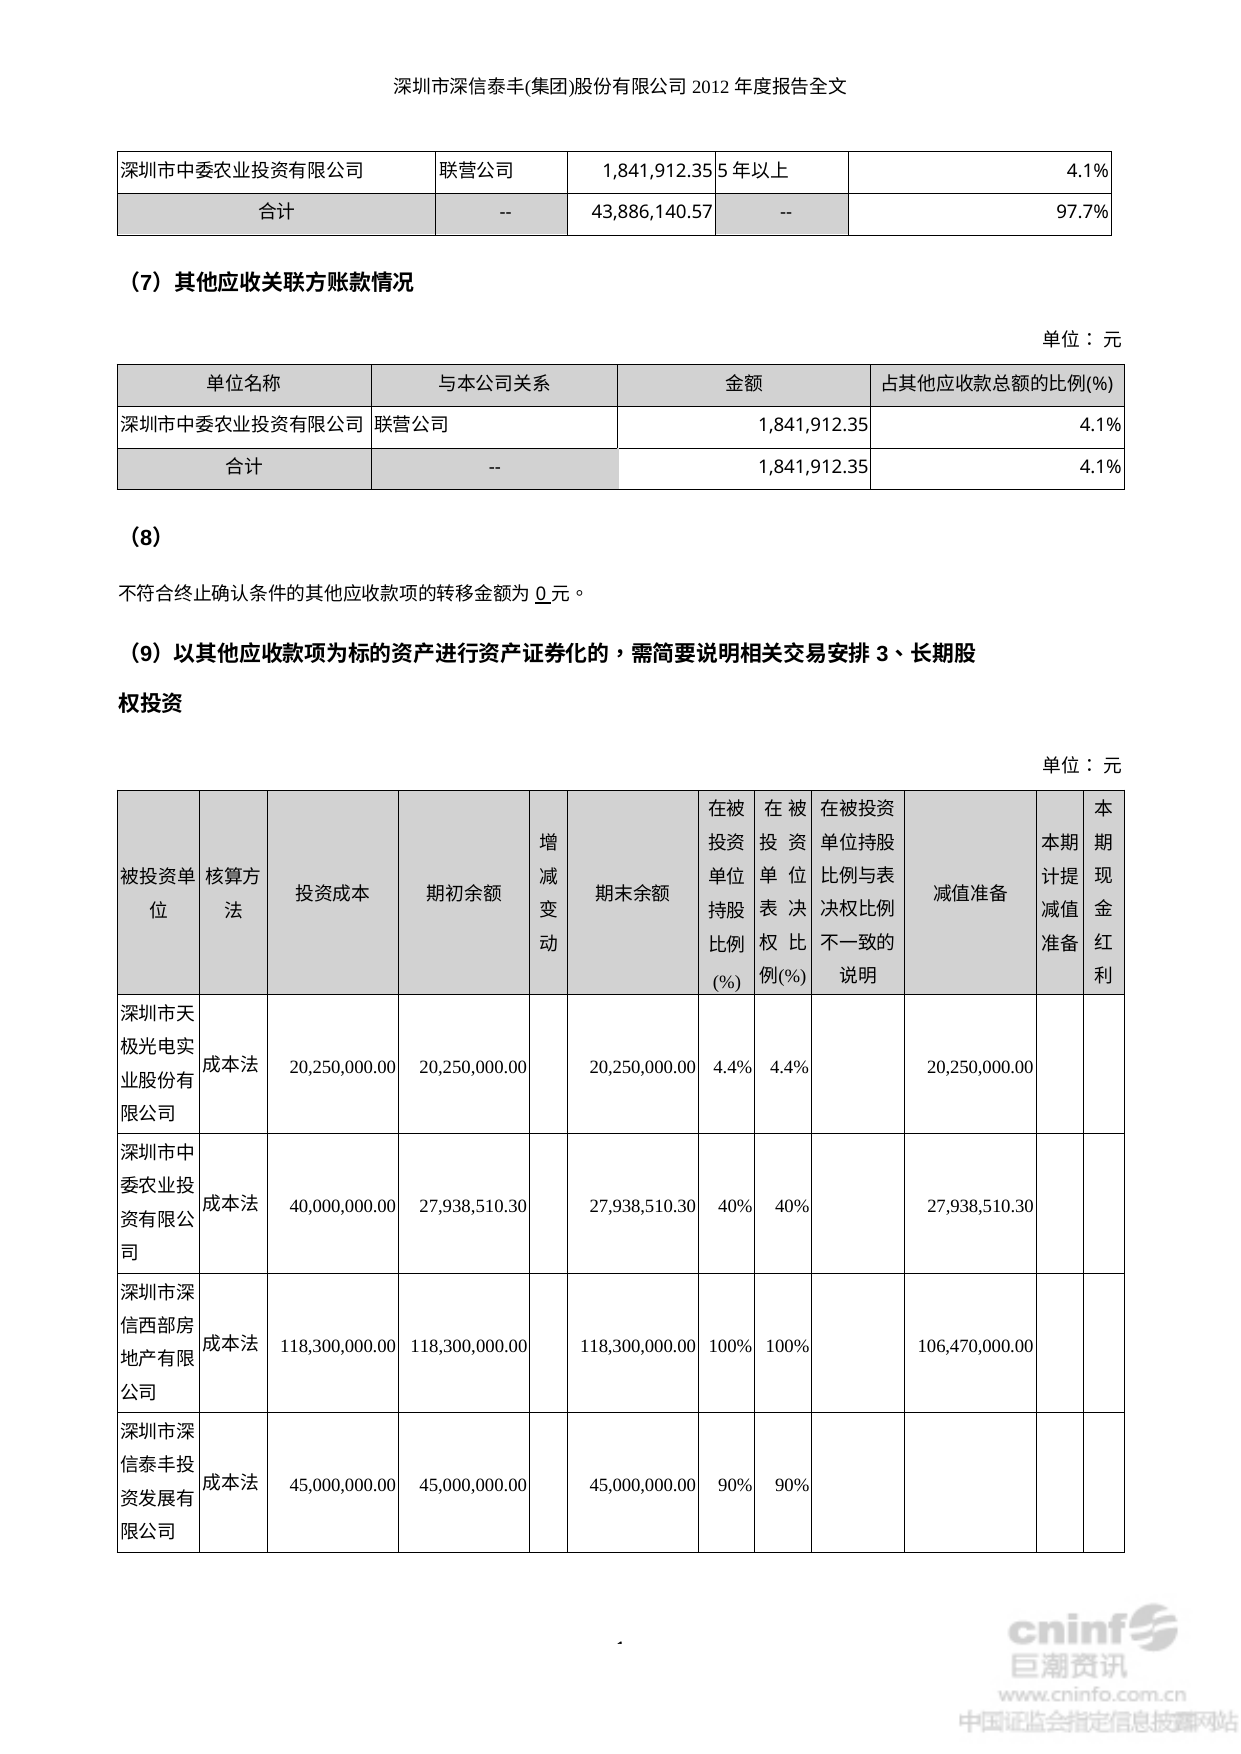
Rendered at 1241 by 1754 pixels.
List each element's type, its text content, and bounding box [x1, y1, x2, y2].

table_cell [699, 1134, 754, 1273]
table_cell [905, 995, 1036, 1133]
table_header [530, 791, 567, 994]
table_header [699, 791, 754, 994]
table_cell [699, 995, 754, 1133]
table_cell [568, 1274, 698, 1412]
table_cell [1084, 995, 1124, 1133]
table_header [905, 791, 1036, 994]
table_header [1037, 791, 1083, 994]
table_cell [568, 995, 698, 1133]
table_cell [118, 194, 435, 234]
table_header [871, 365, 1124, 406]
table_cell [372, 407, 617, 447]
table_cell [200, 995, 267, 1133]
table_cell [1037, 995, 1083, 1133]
text 不符合终止确认条件的其他应收款项的转移金额为 0 元。 [118, 580, 1240, 606]
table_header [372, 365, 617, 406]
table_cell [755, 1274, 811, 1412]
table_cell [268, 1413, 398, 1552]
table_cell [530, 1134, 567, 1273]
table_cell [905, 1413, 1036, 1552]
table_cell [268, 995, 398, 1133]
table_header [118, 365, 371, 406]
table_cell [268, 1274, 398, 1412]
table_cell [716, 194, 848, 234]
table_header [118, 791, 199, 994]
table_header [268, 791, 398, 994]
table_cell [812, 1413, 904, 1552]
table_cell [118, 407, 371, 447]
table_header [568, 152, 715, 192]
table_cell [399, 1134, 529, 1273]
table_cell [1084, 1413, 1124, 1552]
subtitle （8） [118, 518, 1240, 553]
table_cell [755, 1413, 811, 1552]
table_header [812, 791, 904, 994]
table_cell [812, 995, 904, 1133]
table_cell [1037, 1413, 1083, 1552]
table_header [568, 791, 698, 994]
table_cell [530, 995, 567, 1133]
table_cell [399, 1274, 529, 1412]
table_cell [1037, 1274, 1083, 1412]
text 单位： 元 [102, 327, 1122, 352]
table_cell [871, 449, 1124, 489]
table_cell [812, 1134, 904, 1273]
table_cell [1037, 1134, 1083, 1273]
subtitle （9）以其他应收款项为标的资产进行资产证券化的，需简要说明相关交易安排 3、长期股权投资 [118, 637, 983, 717]
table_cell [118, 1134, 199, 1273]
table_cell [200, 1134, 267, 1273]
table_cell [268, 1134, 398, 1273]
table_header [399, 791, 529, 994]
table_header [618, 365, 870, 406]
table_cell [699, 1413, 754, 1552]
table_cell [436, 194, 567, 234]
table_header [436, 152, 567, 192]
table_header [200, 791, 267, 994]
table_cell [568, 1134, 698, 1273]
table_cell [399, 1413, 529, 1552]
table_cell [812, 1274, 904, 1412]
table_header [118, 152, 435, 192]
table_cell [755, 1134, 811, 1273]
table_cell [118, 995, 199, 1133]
subtitle （7）其他应收关联方账款情况 [118, 263, 1240, 298]
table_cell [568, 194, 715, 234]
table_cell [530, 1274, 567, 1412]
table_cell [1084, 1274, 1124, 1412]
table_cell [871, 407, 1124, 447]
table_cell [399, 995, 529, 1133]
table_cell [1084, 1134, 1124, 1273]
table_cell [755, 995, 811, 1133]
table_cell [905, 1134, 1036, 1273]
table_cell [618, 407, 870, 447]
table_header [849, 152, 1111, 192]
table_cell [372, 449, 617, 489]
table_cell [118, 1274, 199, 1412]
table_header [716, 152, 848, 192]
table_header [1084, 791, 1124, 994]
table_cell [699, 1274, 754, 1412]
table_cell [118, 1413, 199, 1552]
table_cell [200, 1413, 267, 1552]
picture [958, 1593, 1241, 1754]
text 单位： 元 [102, 752, 1122, 778]
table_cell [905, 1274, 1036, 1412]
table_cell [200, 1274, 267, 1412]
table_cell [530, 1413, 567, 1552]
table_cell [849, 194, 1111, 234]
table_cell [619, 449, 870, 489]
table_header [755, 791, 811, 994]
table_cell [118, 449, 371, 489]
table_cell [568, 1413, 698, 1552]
